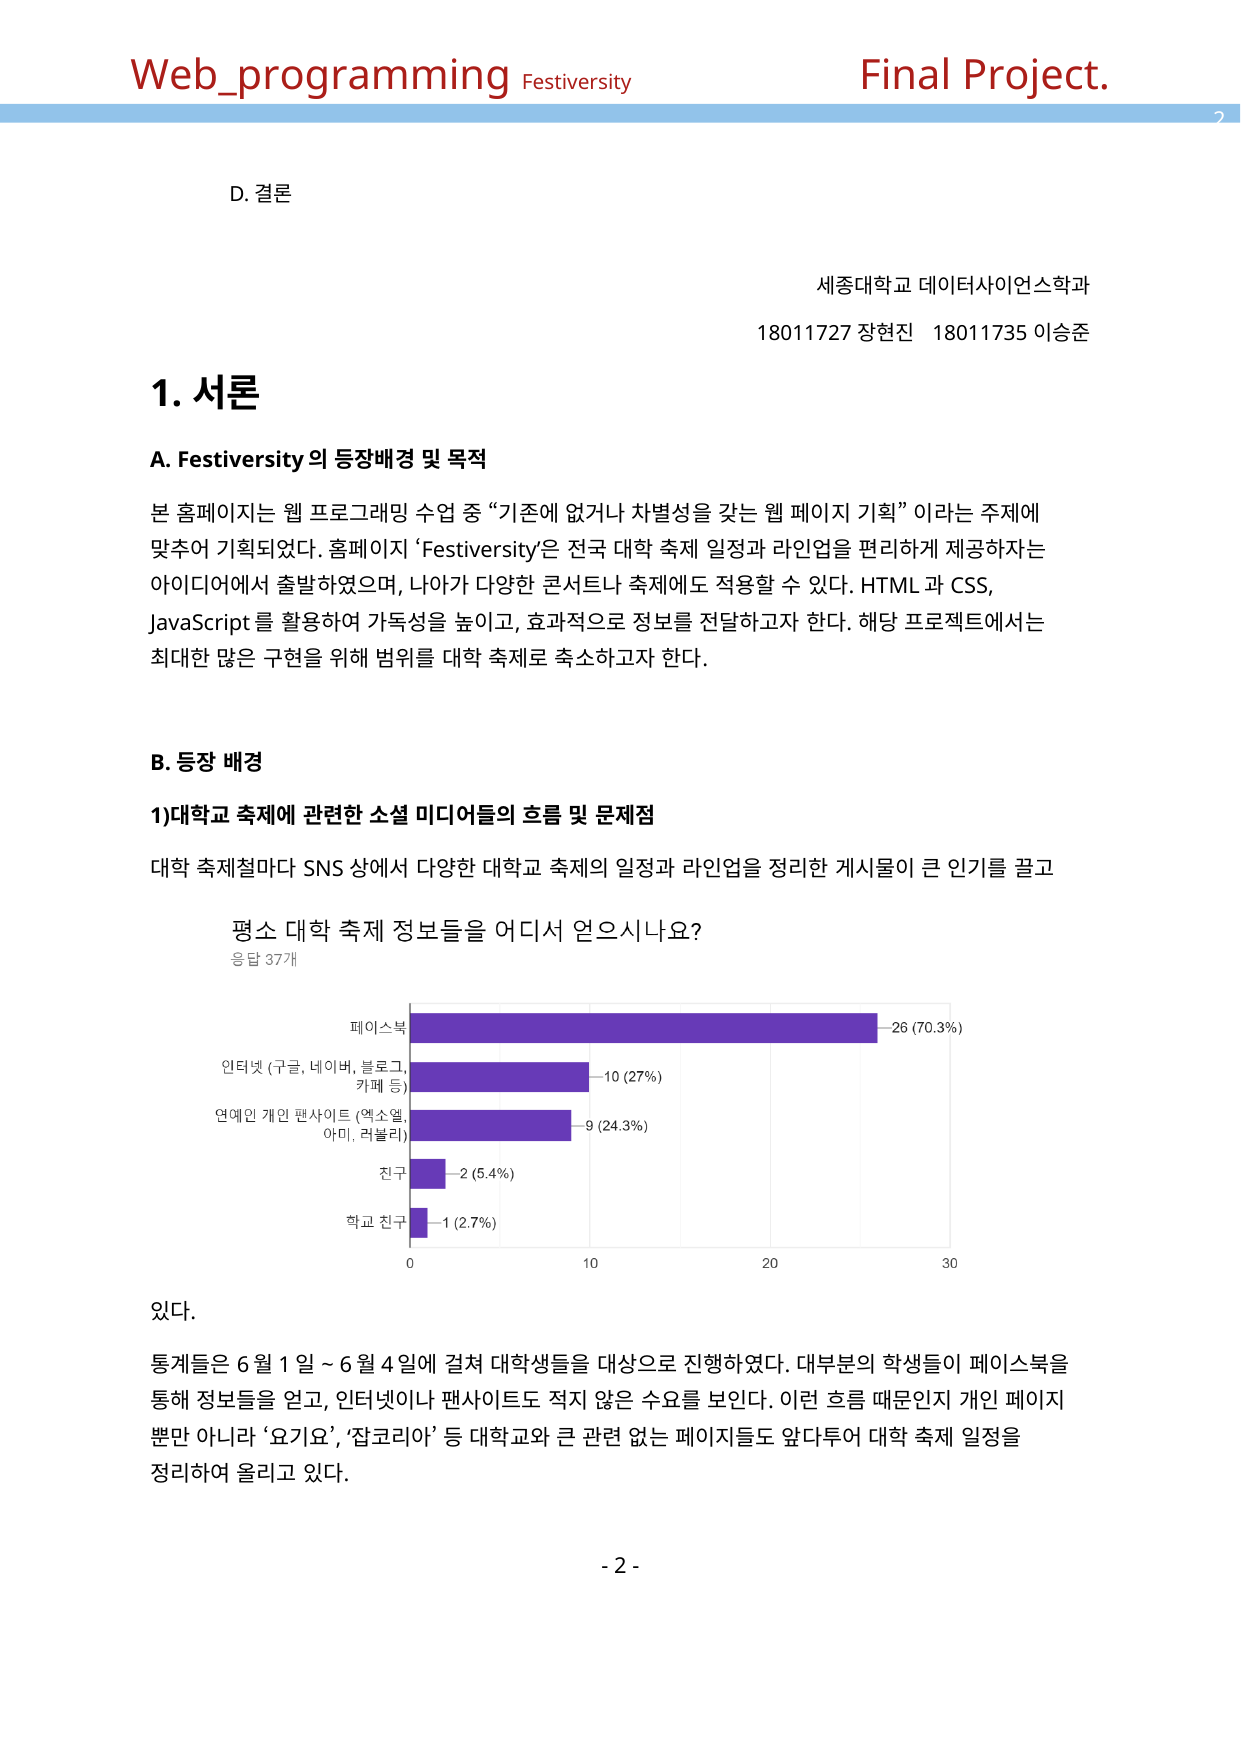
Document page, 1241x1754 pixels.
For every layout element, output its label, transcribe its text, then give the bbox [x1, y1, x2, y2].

list 세종대학교 데이터사이언스학과 [229, 269, 1090, 299]
list D. 결론 [229, 177, 1090, 207]
text 1)대학교 축제에 관련한 소셜 미디어들의 흐름 및 문제점 [150, 798, 1090, 830]
text 본 홈페이지는 웹 프로그래밍 수업 중 “기존에 없거나 차별성을 갖는 웹 페이지 기획” 이라는 주제에 맞추어 기획되었다. 홈페이지 ‘Festiversity’은 전국 대학 축제 일정과 라인업을 편리하게 제공하자는 아이디어에서 출발하였으며, 나아가 다양한 콘서트나 축제에도 적용할 수 있다. HTML과 CSS, JavaScript를 활용하여 가독성을 높이고, 효과적으로 정보를 전달하고자 한다. 해당 프로젝트에서는 최대한 많은 구현을 위해 범위를 대학 축제로 축소하고자 한다. [150, 496, 1090, 673]
picture [201, 887, 1033, 1319]
text A. Festiversity의 등장배경 및 목적 [150, 442, 1090, 474]
text 통계들은 6월1일 ~ 6월4일에 걸쳐 대학생들을 대상으로 진행하였다. 대부분의 학생들이 페이스북을 통해 정보들을 얻고, 인터넷이나 팬사이트도 적지 않은 수요를 보인다. 이런 흐름 때문인지 개인 페이지 뿐만 아니라 ‘요기요’, ‘잡코리아’ 등 대학교와 큰 관련 없는 페이지들도 앞다투어 대학 축제 일정을 정리하여 올리고 있다. [150, 1347, 1090, 1488]
text B. 등장 배경 [150, 745, 1090, 777]
text 1. 서론 [150, 363, 1090, 418]
list 18011727 장현진 18011735 이승준 [229, 316, 1090, 346]
